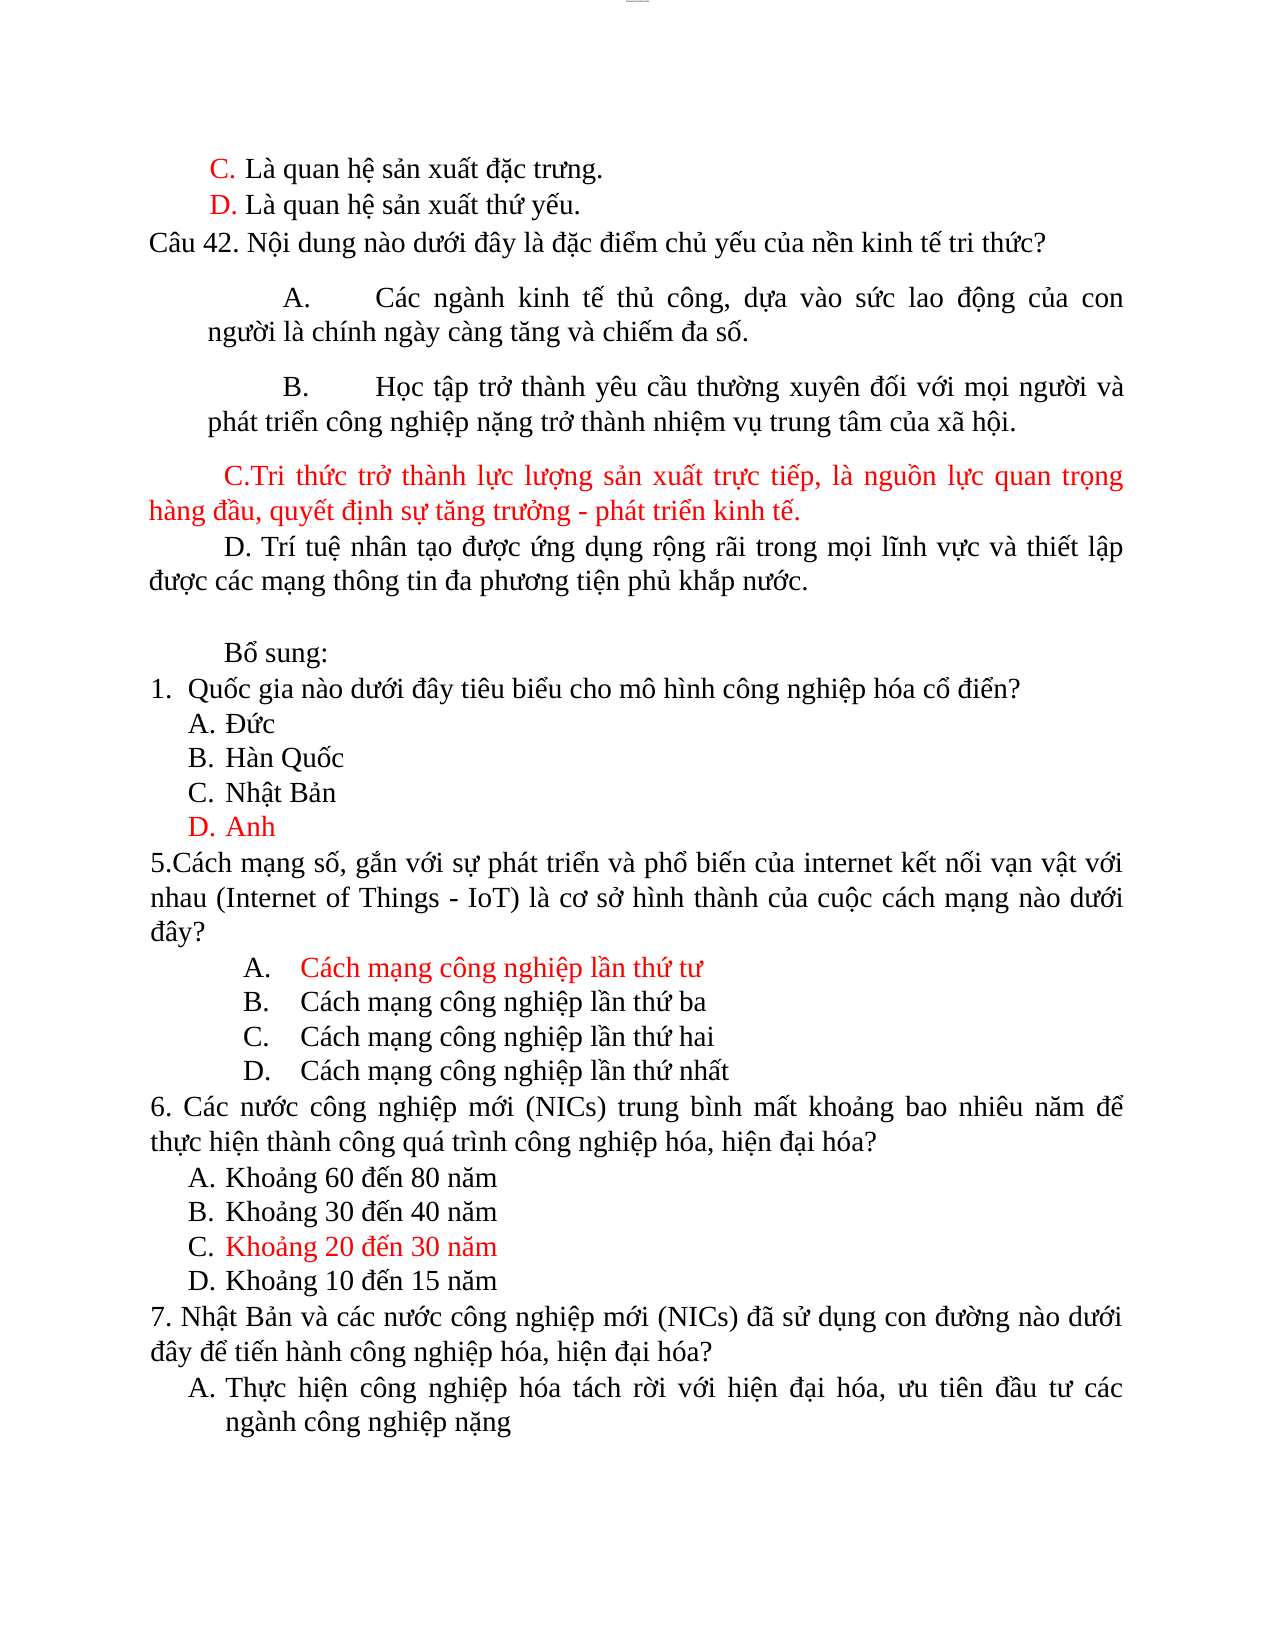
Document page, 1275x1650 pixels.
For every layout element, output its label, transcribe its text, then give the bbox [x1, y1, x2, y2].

list Đức [188, 706, 1125, 739]
list Là quan hệ sản xuất đặc trưng. [209, 151, 1125, 185]
text D. Trí tuệ nhân tạo được ứng dụng rộng rãi trong mọi lĩnh vực và thiết lập được các mạng thông tin đa phương tiện phủ khắp nước. [149, 529, 1125, 597]
list Khoảng 30 đến 40 năm [188, 1194, 1125, 1228]
list Khoảng 60 đến 80 năm [188, 1160, 1125, 1193]
list Quốc gia nào dưới đây tiêu biểu cho mô hình công nghiệp hóa cổ điển? [150, 671, 1125, 705]
list Khoảng 10 đến 15 năm [188, 1263, 1125, 1297]
list Thực hiện công nghiệp hóa tách rời với hiện đại hóa, ưu tiên đầu tư các ngành công nghiệp nặng [188, 1370, 1125, 1438]
text C.Tri thức trở thành lực lượng sản xuất trực tiếp, là nguồn lực quan trọng hàng đầu, quyết định sự tăng trưởng - phát triển kinh tế. [149, 458, 1125, 527]
text 6. Các nước công nghiệp mới (NICs) trung bình mất khoảng bao nhiêu năm để thực hiện thành công quá trình công nghiệp hóa, hiện đại hóa? [150, 1089, 1125, 1157]
list Khoảng 20 đến 30 năm [188, 1229, 1125, 1262]
list Cách mạng công nghiệp lần thứ ba [243, 984, 1125, 1018]
list Cách mạng công nghiệp lần thứ tư [243, 950, 1125, 984]
text 5.Cách mạng số, gắn với sự phát triển và phổ biến của internet kết nối vạn vật với nhau (Internet of Things - IoT) là cơ sở hình thành của cuộc cách mạng nào dưới đây? [150, 845, 1125, 948]
list Học tập trở thành yêu cầu thường xuyên đối với mọi người và phát triển công nghiệp nặng trở thành nhiệm vụ trung tâm của xã hội. [207, 369, 1125, 438]
text 7. Nhật Bản và các nước công nghiệp mới (NICs) đã sử dụng con đường nào dưới đây để tiến hành công nghiệp hóa, hiện đại hóa? [150, 1299, 1125, 1367]
text Câu 42. Nội dung nào dưới đây là đặc điểm chủ yếu của nền kinh tế tri thức? [149, 226, 1125, 259]
list Anh [188, 809, 1125, 843]
list Cách mạng công nghiệp lần thứ hai [243, 1019, 1125, 1053]
list Nhật Bản [188, 775, 1125, 808]
text Bổ sung: [149, 635, 1125, 669]
list Là quan hệ sản xuất thứ yếu. [209, 187, 1125, 221]
list Cách mạng công nghiệp lần thứ nhất [243, 1053, 1125, 1087]
list Hàn Quốc [188, 740, 1125, 774]
list Các ngành kinh tế thủ công, dựa vào sức lao động của con người là chính ngày càng tăng và chiếm đa số. [207, 280, 1125, 348]
